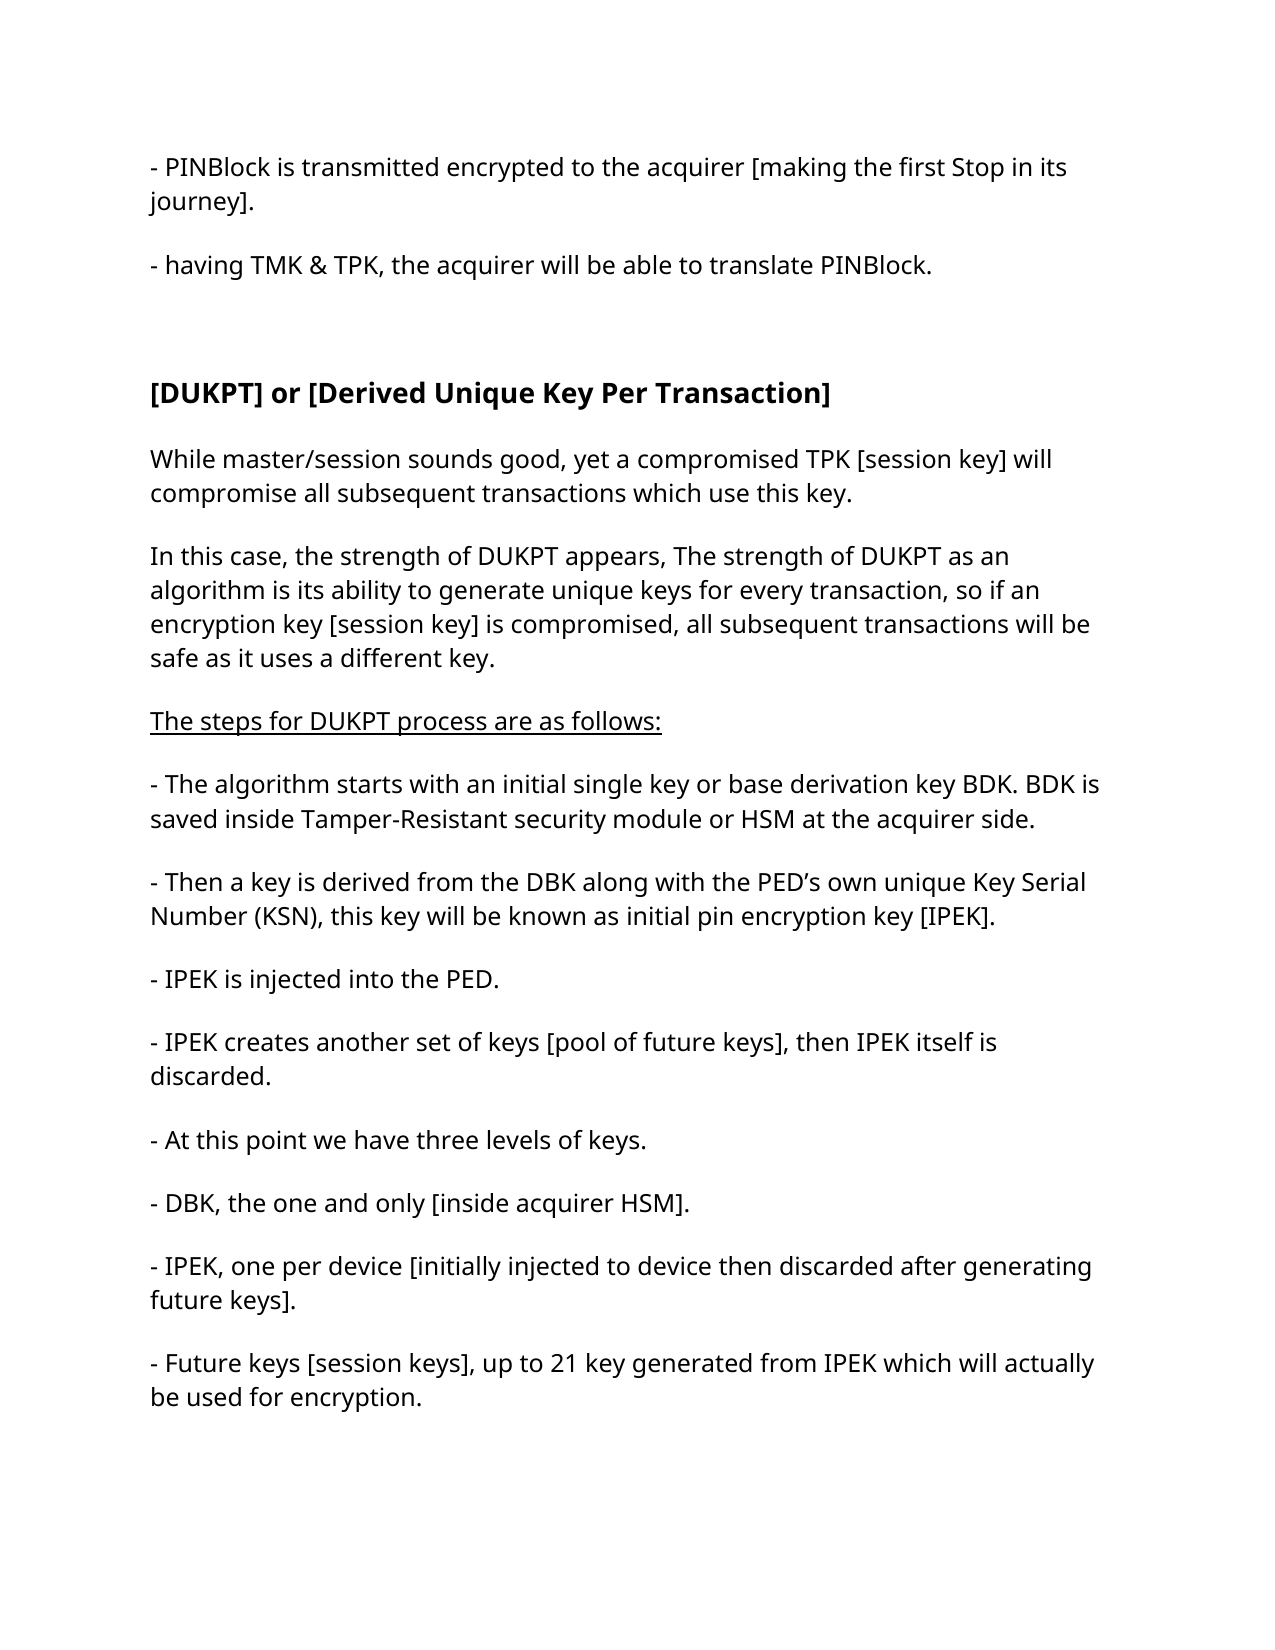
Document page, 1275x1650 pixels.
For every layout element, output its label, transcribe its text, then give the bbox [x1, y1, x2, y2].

text - DBK, the one and only [inside acquirer HSM]. [150, 1186, 1125, 1219]
text The steps for DUKPT process are as follows: [150, 704, 1125, 738]
text - IPEK, one per device [initially injected to device then discarded after generating future keys]. [150, 1249, 1125, 1317]
text - Future keys [session keys], up to 21 key generated from IPEK which will actually be used for encryption. [150, 1346, 1125, 1414]
text - PINBlock is transmitted encrypted to the acquirer [making the first Stop in its journey]. [150, 150, 1125, 218]
text - IPEK creates another set of keys [pool of future keys], then IPEK itself is discarded. [150, 1025, 1125, 1093]
text - IPEK is injected into the PED. [150, 962, 1125, 996]
text - Then a key is derived from the DBK along with the PED’s own unique Key Serial Number (KSN), this key will be known as initial pin encryption key [IPEK]. [150, 864, 1125, 933]
text [DUKPT] or [Derived Unique Key Per Transaction] [150, 374, 1125, 412]
text In this case, the strength of DUKPT appears, The strength of DUKPT as an algorithm is its ability to generate unique keys for every transaction, so if an encryption key [session key] is compromised, all subsequent transactions will be safe as it uses a different key. [150, 538, 1125, 675]
text - having TMK & TPK, the acquirer will be able to translate PINBlock. [150, 247, 1125, 281]
text - The algorithm starts with an initial single key or base derivation key BDK. BDK is saved inside Tamper-Resistant security module or HSM at the acquirer side. [150, 767, 1125, 835]
text - At this point we have three levels of keys. [150, 1122, 1125, 1156]
text While master/session sounds good, yet a compromised TPK [session key] will compromise all subsequent transactions which use this key. [150, 441, 1125, 509]
